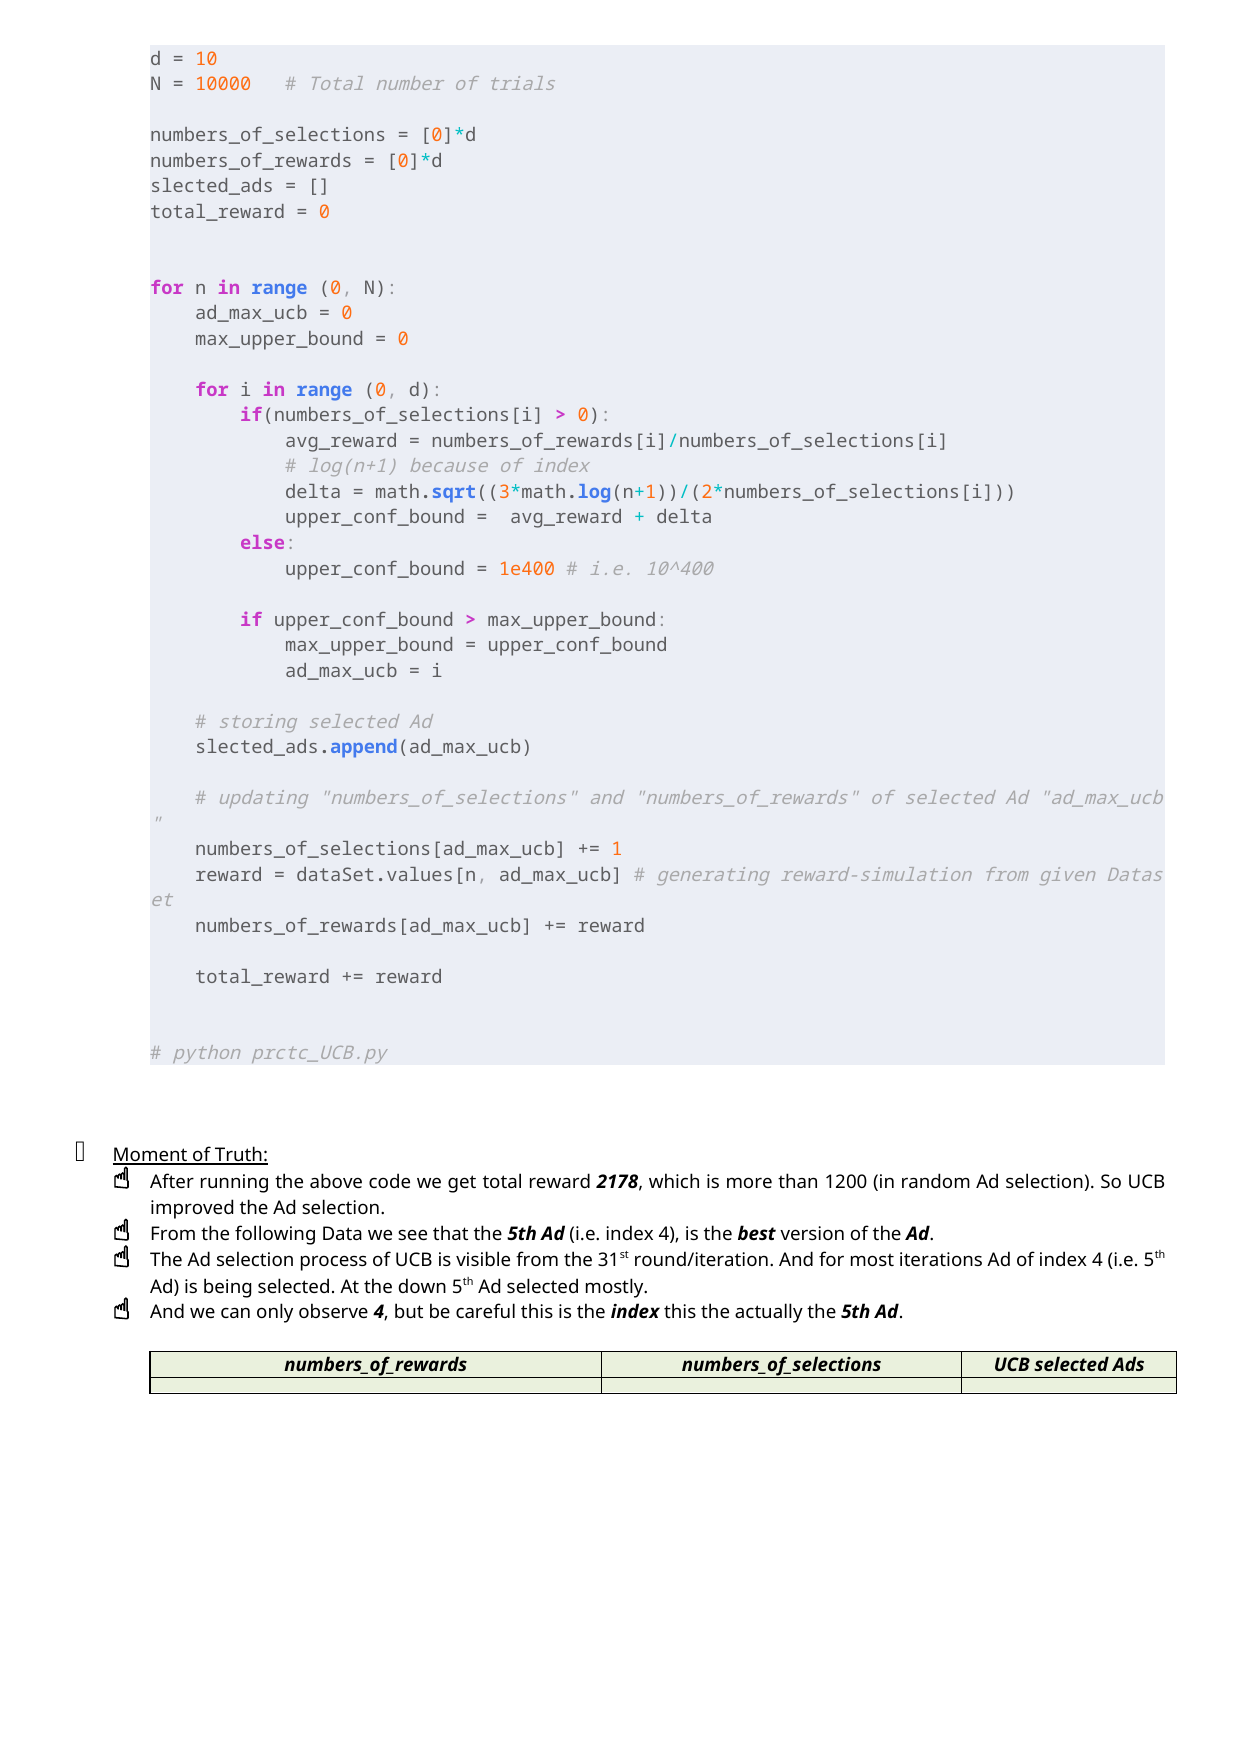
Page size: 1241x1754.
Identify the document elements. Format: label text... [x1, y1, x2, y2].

list After running the above code we get total reward 2178, which is more than 1200 (in random Ad selection). So UCB improved the Ad selection. [112, 1168, 1165, 1220]
text else: [150, 529, 1165, 555]
text total_reward += reward [150, 963, 1165, 989]
text upper_conf_bound = avg_reward + delta [150, 504, 1165, 529]
table_cell [962, 1378, 1176, 1392]
list The Ad selection process of UCB is visible from the 31st round/iteration. And for most iterations Ad of index 4 (i.e. 5th Ad) is being selected. At the down 5th Ad selected mostly. [112, 1247, 1165, 1299]
text # storing selected Ad [150, 708, 1165, 733]
text for n in range (0, N): [150, 274, 1165, 300]
table_cell [151, 1378, 601, 1392]
list From the following Data we see that the 5th Ad (i.e. index 4), is the best version of the Ad. [112, 1220, 1165, 1247]
text # updating "numbers_of_selections" and "numbers_of_rewards" of selected Ad "ad_max_ucb" [150, 784, 1165, 836]
text numbers_of_selections[ad_max_ucb] += 1 [150, 836, 1165, 861]
text max_upper_bound = 0 [150, 325, 1165, 351]
text ad_max_ucb = 0 [150, 300, 1165, 325]
text total_reward = 0 [150, 198, 1165, 224]
text # log(n+1) because of index [150, 453, 1165, 478]
text numbers_of_selections = [0]*d [150, 122, 1165, 147]
text avg_reward = numbers_of_rewards[i]/numbers_of_selections[i] [150, 427, 1165, 453]
text # python prctc_UCB.py [150, 1039, 1165, 1065]
text reward = dataSet.values[n, ad_max_ucb] # generating reward-simulation from given Dataset [150, 861, 1165, 912]
text slected_ads.append(ad_max_ucb) [150, 733, 1165, 759]
list Moment of Truth: [75, 1141, 1165, 1168]
text for i in range (0, d): [150, 376, 1165, 402]
text ad_max_ucb = i [150, 657, 1165, 682]
table_cell [602, 1378, 961, 1392]
list And we can only observe 4, but be careful this is the index this the actually the 5th Ad. [112, 1299, 1165, 1325]
text slected_ads = [] [150, 173, 1165, 198]
table_header UCB selected Ads [962, 1352, 1176, 1377]
text max_upper_bound = upper_conf_bound [150, 631, 1165, 657]
text delta = math.sqrt((3*math.log(n+1))/(2*numbers_of_selections[i])) [150, 478, 1165, 504]
text N = 10000 # Total number of trials [150, 71, 1165, 96]
text upper_conf_bound = 1e400 # i.e. 10^400 [150, 555, 1165, 580]
text numbers_of_rewards = [0]*d [150, 147, 1165, 173]
text if upper_conf_bound > max_upper_bound: [150, 606, 1165, 631]
table_header numbers_of_selections [602, 1352, 961, 1377]
text if(numbers_of_selections[i] > 0): [150, 402, 1165, 427]
table_header numbers_of_rewards [151, 1352, 601, 1377]
text numbers_of_rewards[ad_max_ucb] += reward [150, 912, 1165, 938]
text d = 10 [150, 45, 1165, 71]
